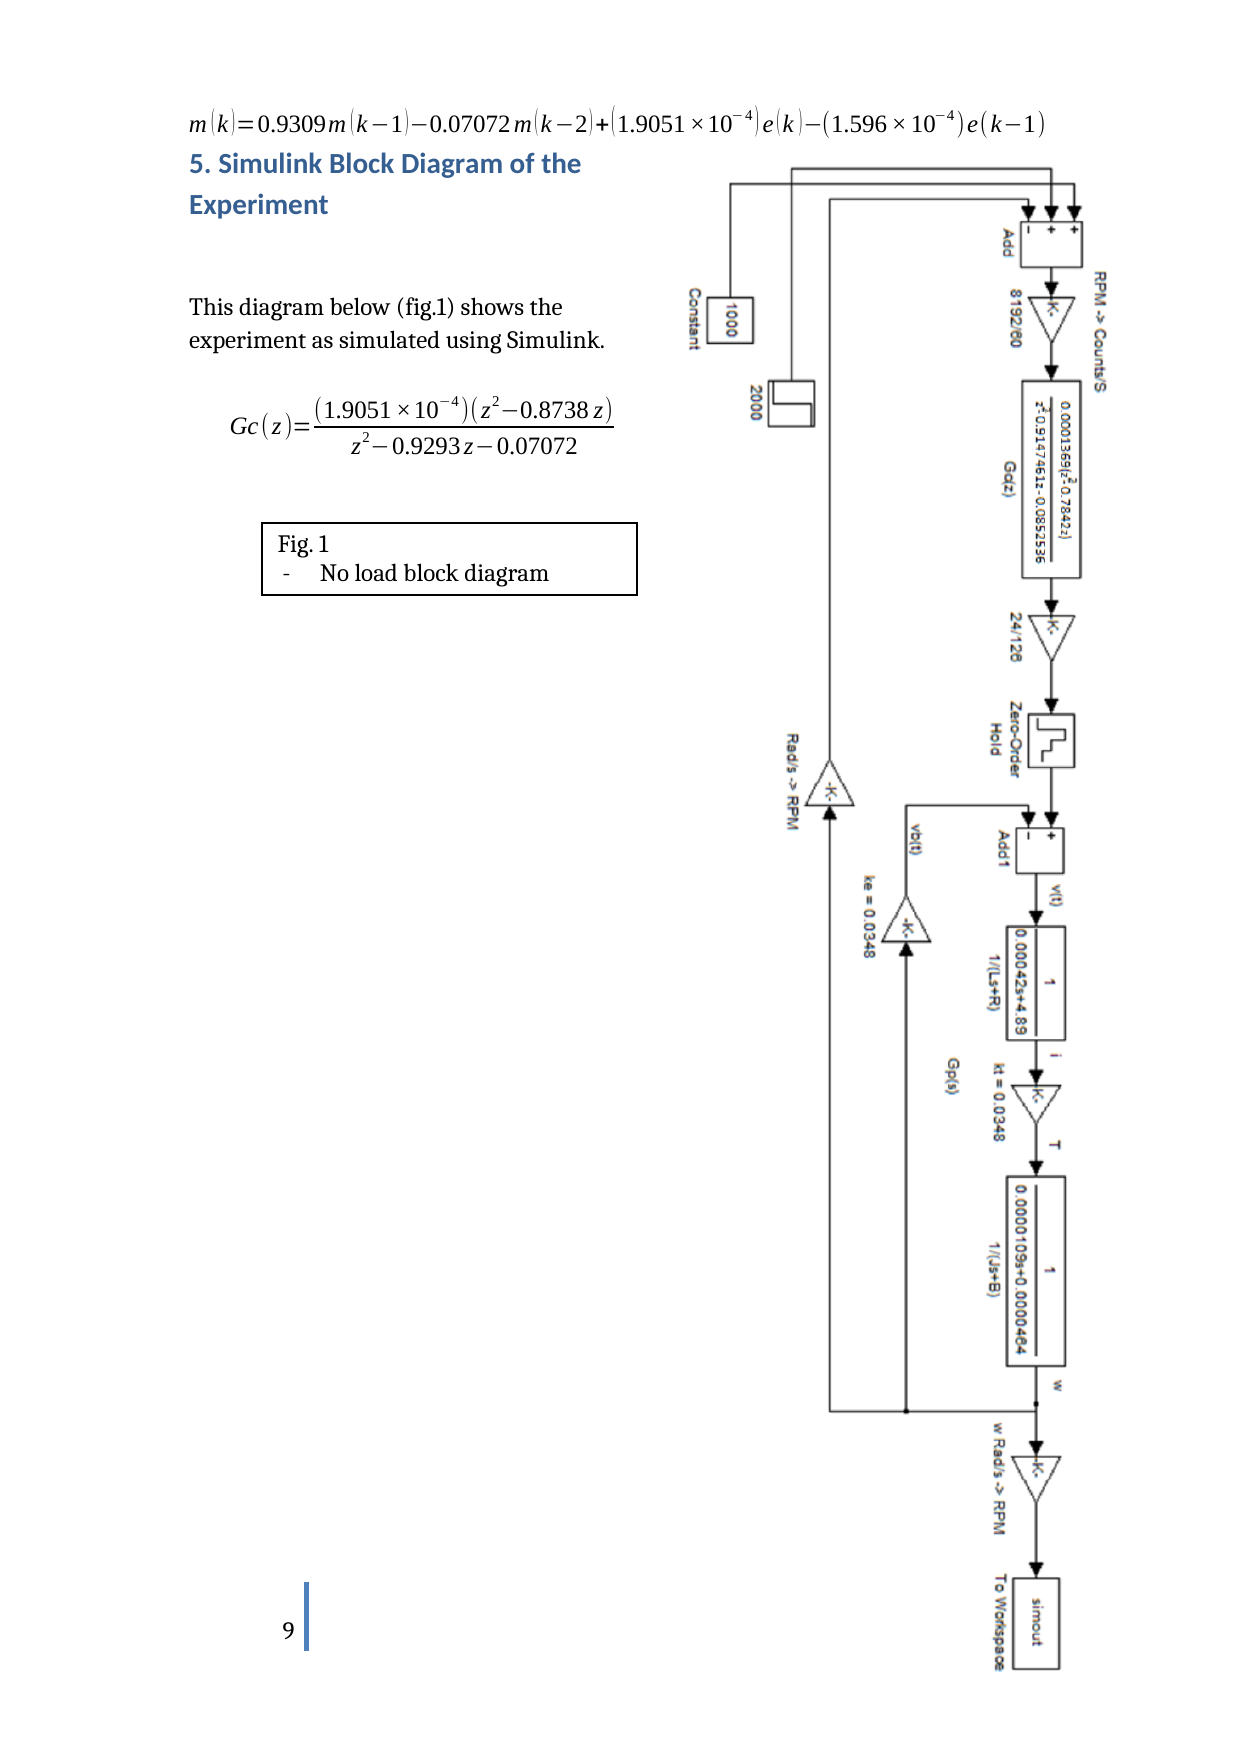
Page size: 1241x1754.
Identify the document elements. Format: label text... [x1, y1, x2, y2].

text This diagram below (fig.1) shows the experiment as simulated using Simulink. [189, 293, 1051, 354]
text 5. Simulink Block Diagram of the Experiment [189, 105, 1051, 221]
picture [674, 146, 1140, 1684]
